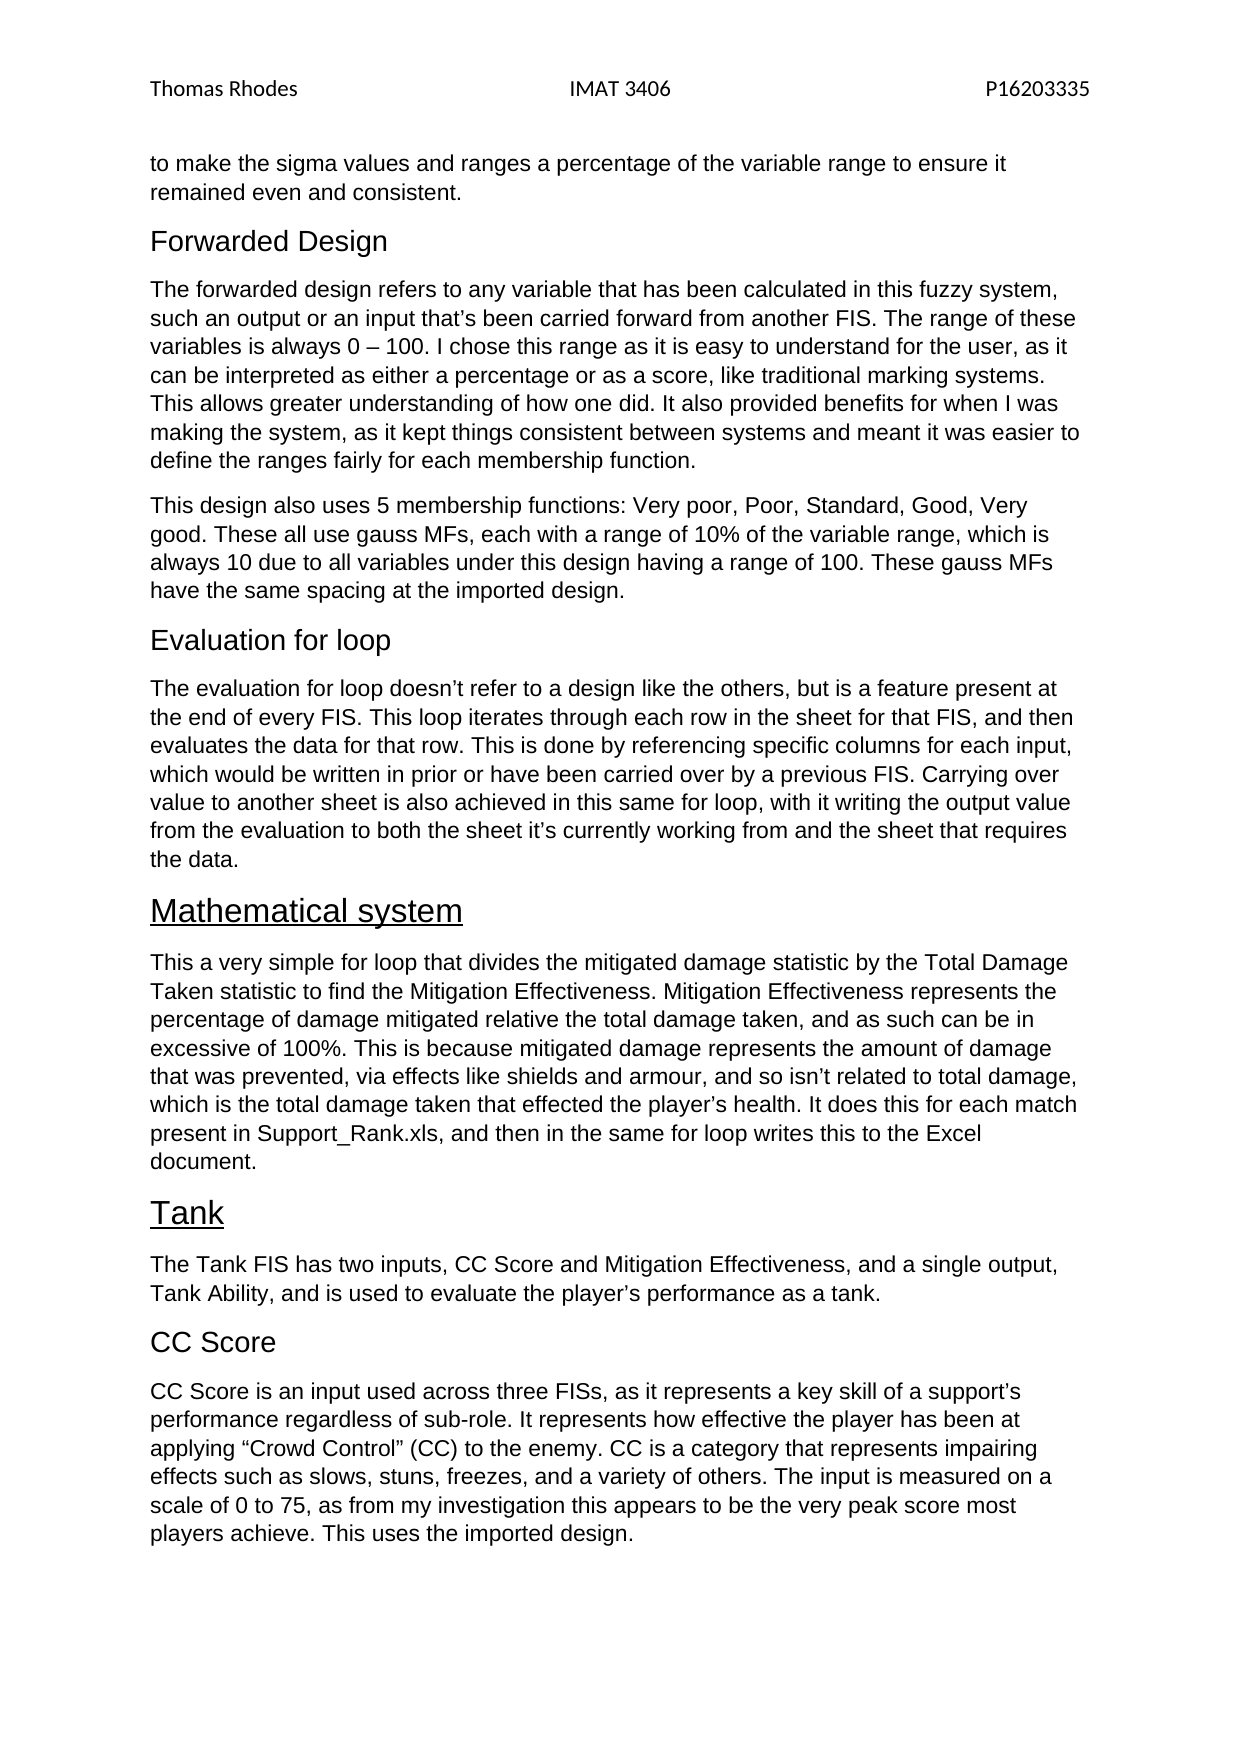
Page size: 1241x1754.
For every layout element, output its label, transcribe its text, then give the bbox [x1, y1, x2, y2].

text Mathematical system [150, 891, 1090, 929]
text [150, 150, 1090, 205]
text Forwarded Design [150, 223, 1090, 257]
text This a very simple for loop that divides the mitigated damage statistic by the Total Damage Taken statistic to find the Mitigation Effectiveness. Mitigation Effectiveness represents the percentage of damage mitigated relative the total damage taken, and as such can be in excessive of 100%. This is because mitigated damage represents the amount of damage that was prevented, via effects like shields and armour, and so isn’t related to total damage, which is the total damage taken that effected the player’s health. It does this for each match present in Support_Rank.xls, and then in the same for loop writes this to the Excel document. [150, 949, 1090, 1174]
text CC Score is an input used across three FISs, as it represents a key skill of a support’s performance regardless of sub-role. It represents how effective the player has been at applying “Crowd Control” (CC) to the enemy. CC is a category that represents impairing effects such as slows, stuns, freezes, and a variety of others. The input is measured on a scale of 0 to 75, as from my investigation this appears to be the very peak score most players achieve. This uses the imported design. [150, 1378, 1090, 1546]
text CC Score [150, 1325, 1090, 1358]
text This design also uses 5 membership functions: Very poor, Poor, Standard, Good, Very good. These all use gauss MFs, each with a range of 10% of the variable range, which is always 10 due to all variables under this design having a range of 100. These gauss MFs have the same spacing at the imported design. [150, 492, 1090, 604]
text The evaluation for loop doesn’t refer to a design like the others, but is a feature present at the end of every FIS. This loop iterates through each row in the sheet for that FIS, and then evaluates the data for that row. This is done by referencing specific columns for each input, which would be written in prior or have been carried over by a previous FIS. Carrying over value to another sheet is also achieved in this same for loop, with it writing the output value from the evaluation to both the sheet it’s currently working from and the sheet that requires the data. [150, 675, 1090, 872]
text Tank [150, 1193, 1090, 1232]
text The forwarded design refers to any variable that has been calculated in this fuzzy system, such an output or an input that’s been carried forward from another FIS. The range of these variables is always 0 – 100. I chose this range as it is easy to understand for the user, as it can be interpreted as either a percentage or as a score, like traditional marking systems. This allows greater understanding of how one did. It also provided benefits for when I was making the system, as it kept things consistent between systems and meant it was easier to define the ranges fairly for each membership function. [150, 276, 1090, 473]
text The Tank FIS has two inputs, CC Score and Mitigation Effectiveness, and a single output, Tank Ability, and is used to evaluate the player’s performance as a tank. [150, 1251, 1090, 1306]
text Evaluation for loop [150, 622, 1090, 656]
